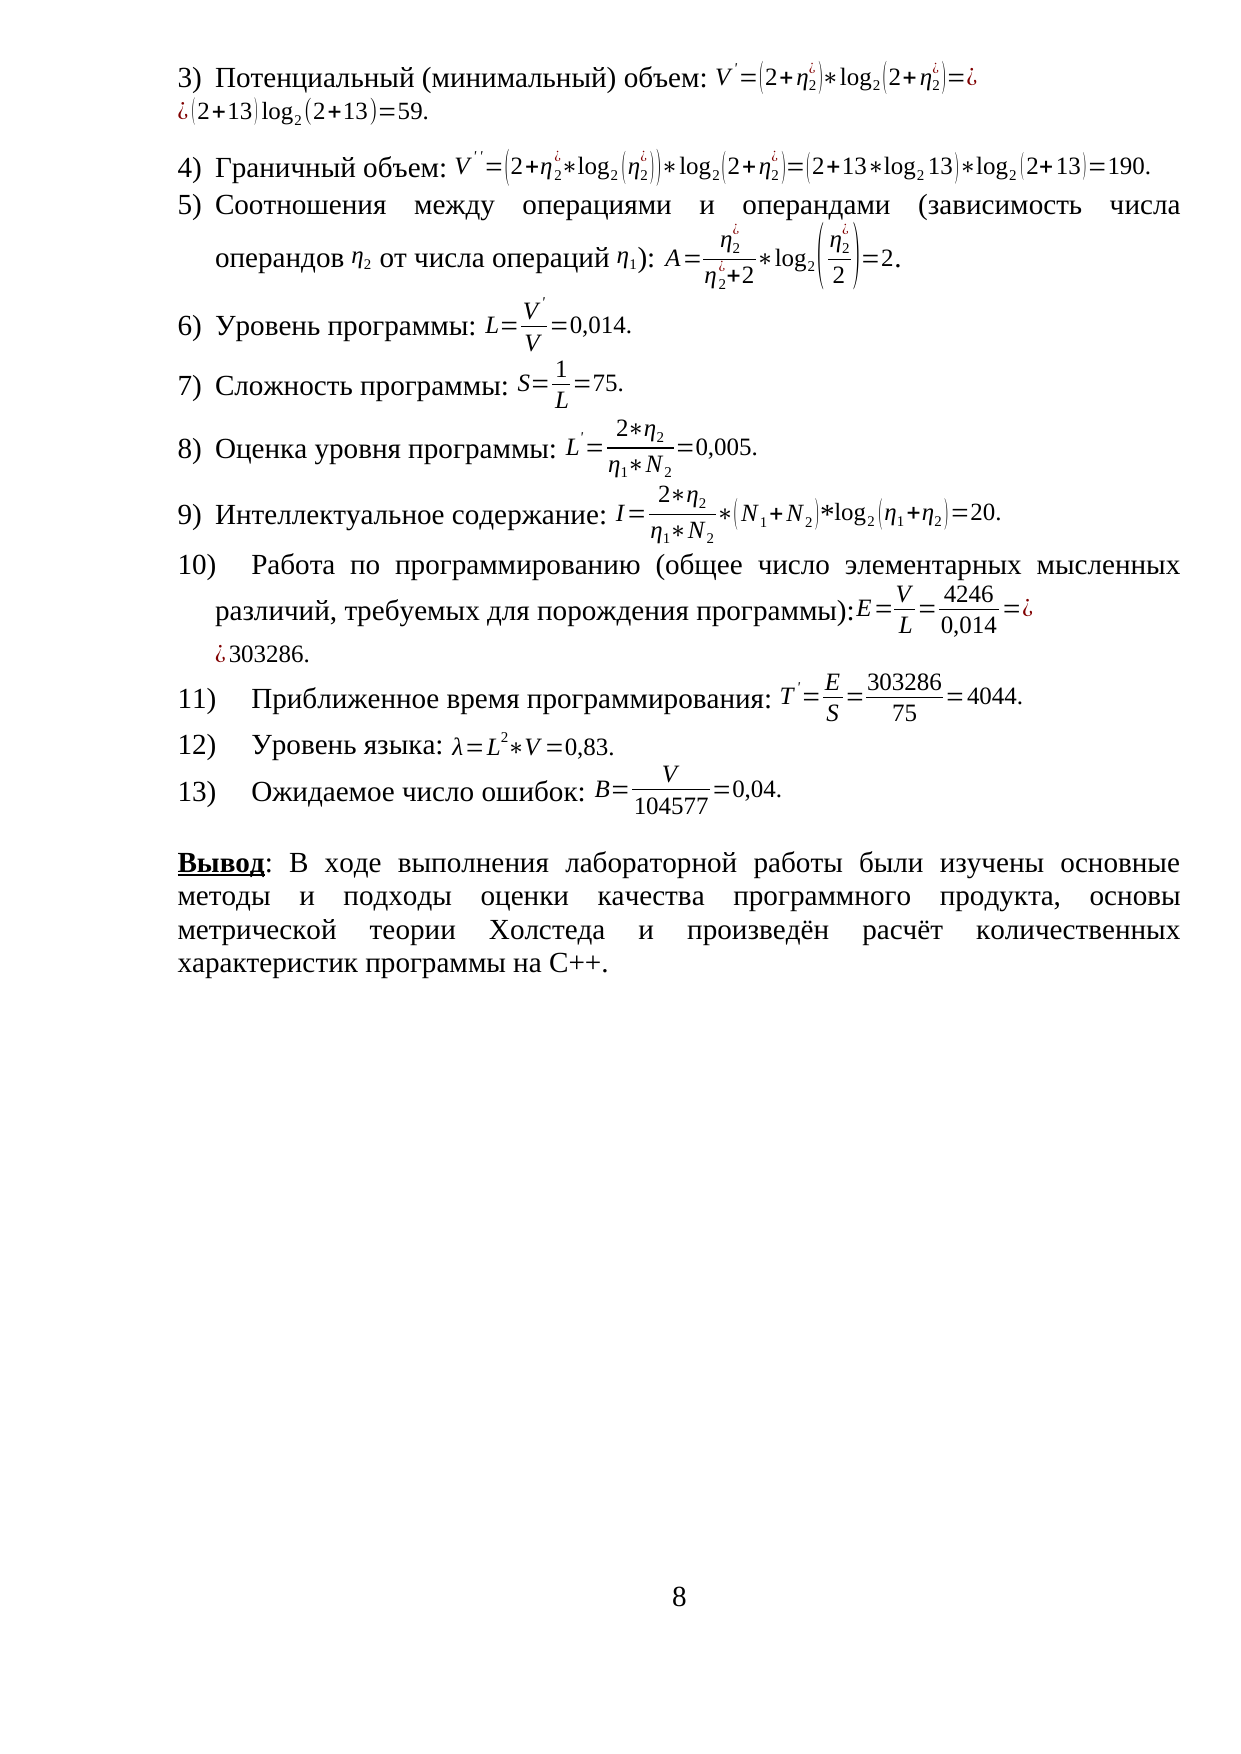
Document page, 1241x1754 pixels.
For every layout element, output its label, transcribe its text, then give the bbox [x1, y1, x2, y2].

list Потенциальный (минимальный) объем: [177, 59, 1181, 96]
list Работа по программированию (общее число элементарных мысленных различий, требуемых для порождения программы): [177, 547, 1181, 640]
list Интеллектуальное содержание: * [177, 481, 1181, 547]
list Оценка уровня программы: [177, 414, 1181, 481]
list Уровень программы: [177, 293, 1181, 356]
list Приближенное время программирования: [177, 668, 1181, 727]
list Соотношения между операциями и операндами (зависимость числа операндов от числа операций ): . [177, 187, 1181, 293]
list Граничный объем: [177, 147, 1181, 187]
list Сложность программы: [177, 356, 1181, 414]
text Вывод: В ходе выполнения лабораторной работы были изучены основные методы и подходы оценки качества программного продукта, основы метрической теории Холстеда и произведён расчёт количественных характеристик программы на С++. [177, 845, 1181, 979]
list Уровень языка: [177, 727, 1181, 761]
list Ожидаемое число ошибок: [177, 761, 1181, 820]
